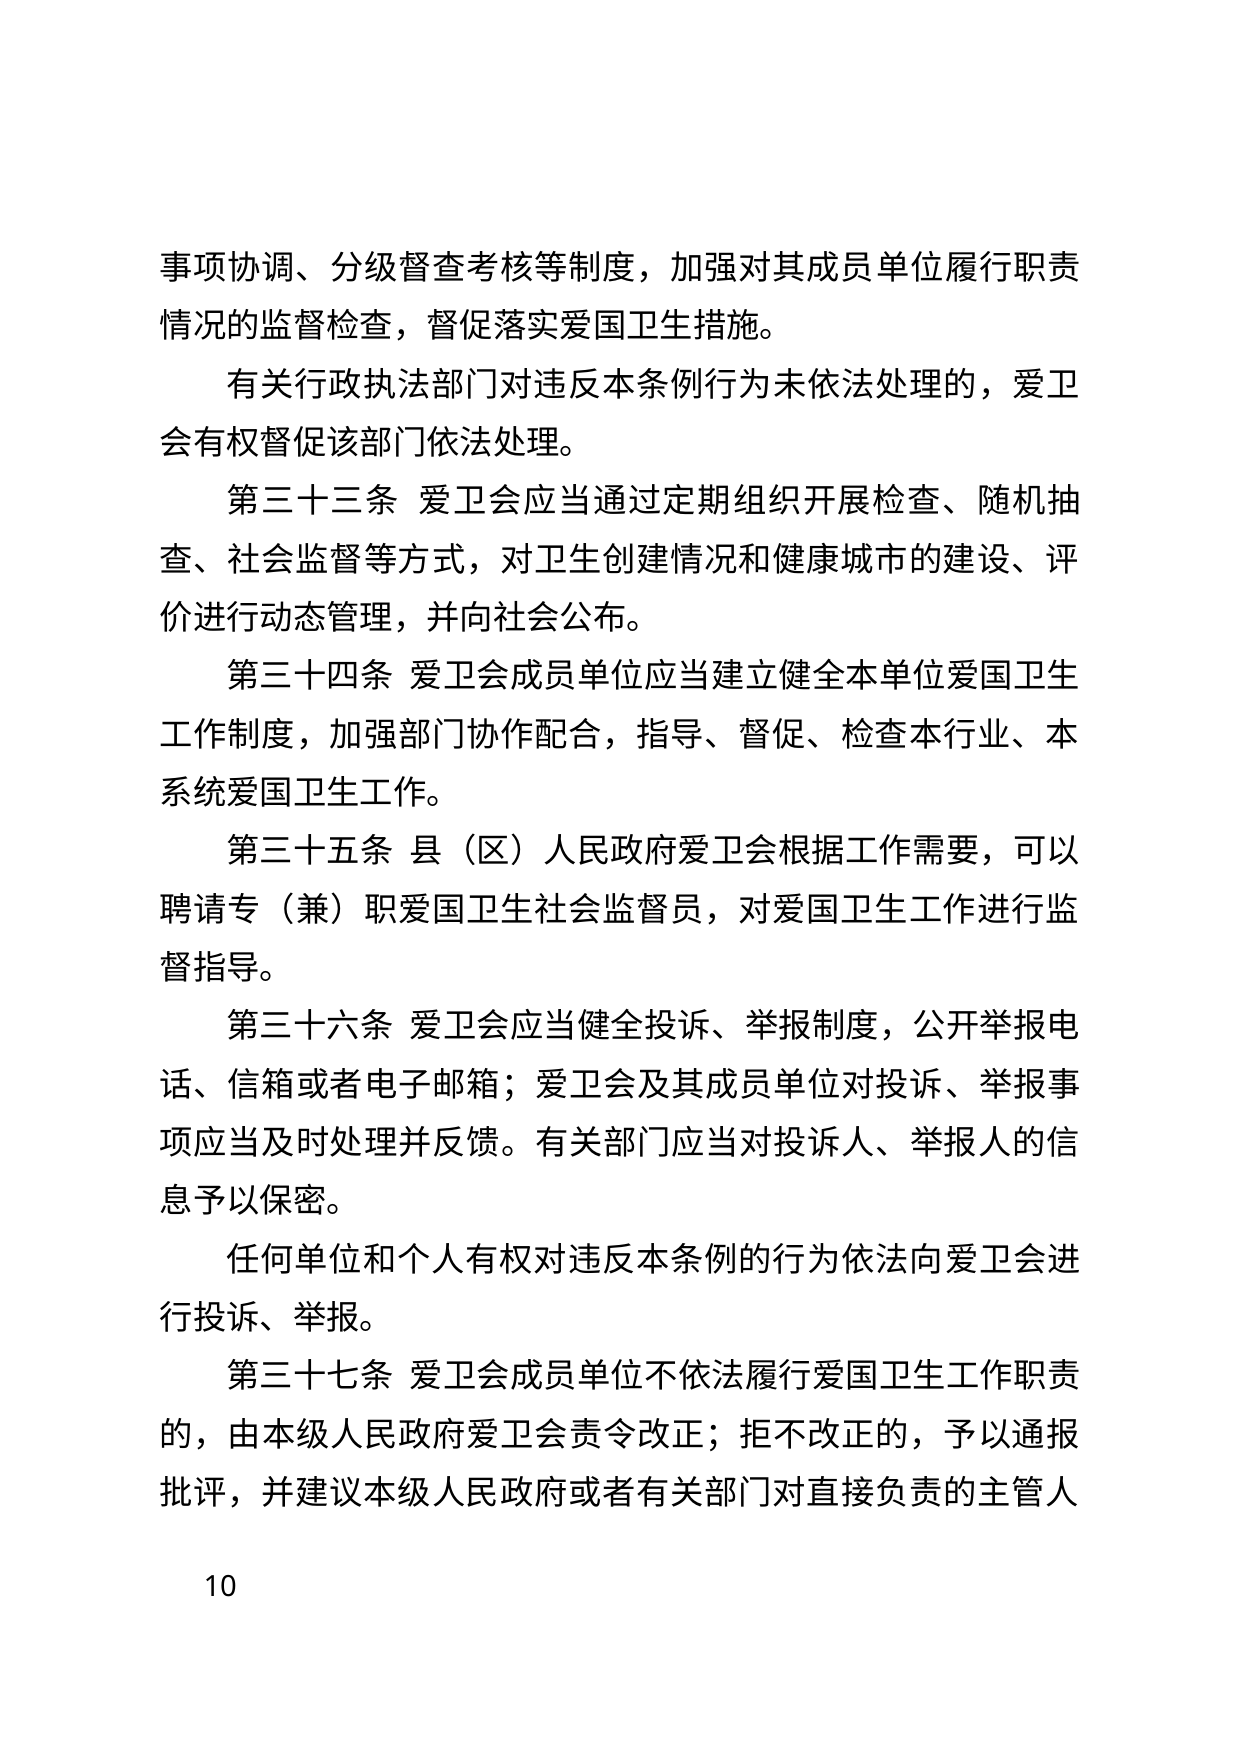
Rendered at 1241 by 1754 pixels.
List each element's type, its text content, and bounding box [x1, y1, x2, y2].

text 有关行政执法部门对违反本条例行为未依法处理的，爱卫会有权督促该部门依法处理。 [159, 349, 1081, 466]
text 第三十五条 县（区）人民政府爱卫会根据工作需要，可以聘请专（兼）职爱国卫生社会监督员，对爱国卫生工作进行监督指导。 [159, 816, 1081, 991]
list 任何单位和个人有权对违反本条例的行为依法向爱卫会进行投诉、举报。 [159, 1224, 1081, 1341]
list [159, 1341, 1081, 1516]
list 第三十三条 爱卫会应当通过定期组织开展检查、随机抽查、社会监督等方式，对卫生创建情况和健康城市的建设、评价进行动态管理，并向社会公布。 [159, 466, 1081, 641]
text 第三十六条 爱卫会应当健全投诉、举报制度，公开举报电话、信箱或者电子邮箱；爱卫会及其成员单位对投诉、举报事项应当及时处理并反馈。有关部门应当对投诉人、举报人的信息予以保密。 [159, 991, 1081, 1224]
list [159, 233, 1081, 349]
list 第三十四条 爱卫会成员单位应当建立健全本单位爱国卫生工作制度，加强部门协作配合，指导、督促、检查本行业、本系统爱国卫生工作。 [159, 641, 1081, 816]
